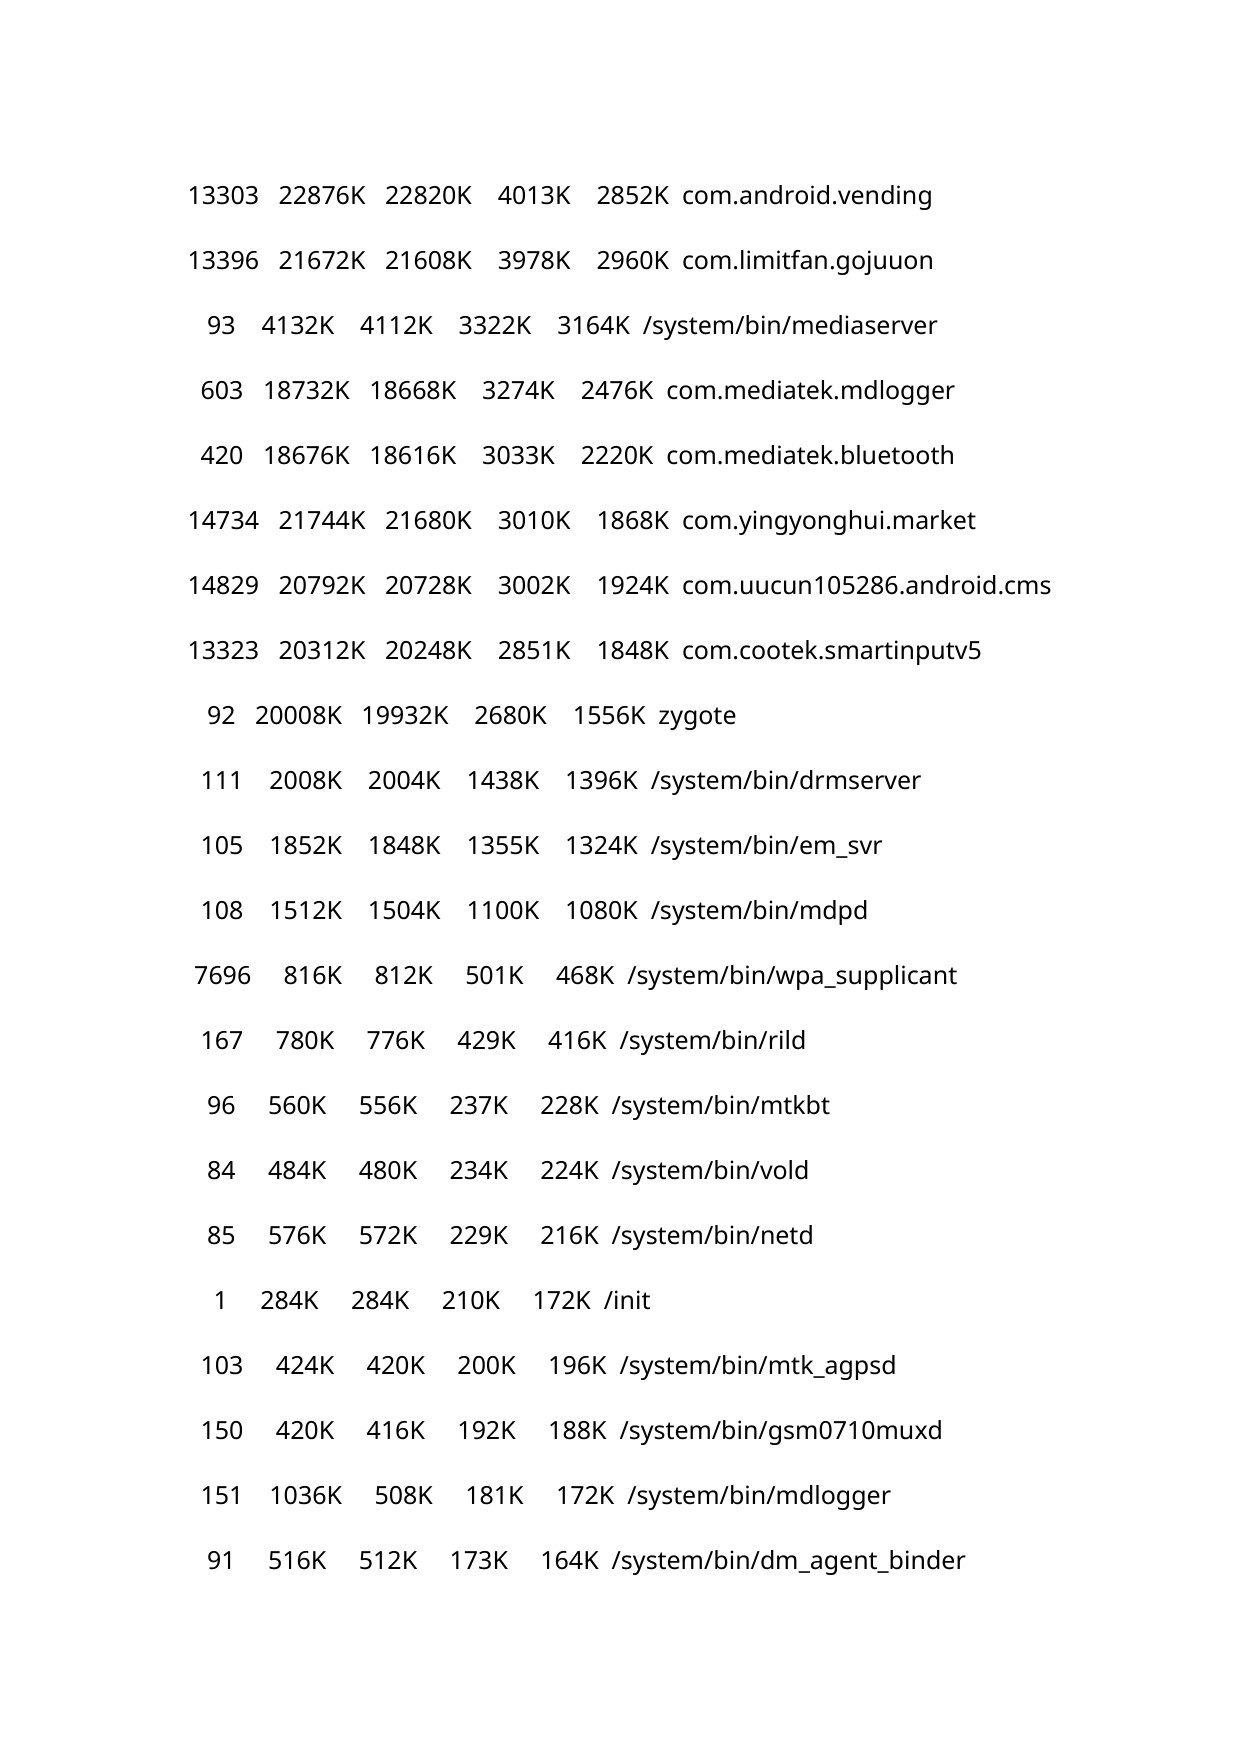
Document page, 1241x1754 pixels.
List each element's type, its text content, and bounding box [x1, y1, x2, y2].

text 603 18732K 18668K 3274K 2476K com.mediatek.mdlogger [187, 357, 1053, 422]
text 13303 22876K 22820K 4013K 2852K com.android.vending [187, 162, 1053, 227]
text 96 560K 556K 237K 228K /system/bin/mtkbt [187, 1072, 1053, 1137]
text 420 18676K 18616K 3033K 2220K com.mediatek.bluetooth [187, 422, 1053, 487]
text 93 4132K 4112K 3322K 3164K /system/bin/mediaserver [187, 292, 1053, 357]
text 1 284K 284K 210K 172K /init [187, 1267, 1053, 1332]
text 103 424K 420K 200K 196K /system/bin/mtk_agpsd [187, 1332, 1053, 1397]
text 151 1036K 508K 181K 172K /system/bin/mdlogger [187, 1462, 1053, 1527]
text 150 420K 416K 192K 188K /system/bin/gsm0710muxd [187, 1397, 1053, 1462]
text 167 780K 776K 429K 416K /system/bin/rild [187, 1007, 1053, 1072]
text 105 1852K 1848K 1355K 1324K /system/bin/em_svr [187, 812, 1053, 877]
text 92 20008K 19932K 2680K 1556K zygote [187, 682, 1053, 747]
text 14829 20792K 20728K 3002K 1924K com.uucun105286.android.cms [187, 552, 1053, 617]
text 108 1512K 1504K 1100K 1080K /system/bin/mdpd [187, 877, 1053, 942]
text 13396 21672K 21608K 3978K 2960K com.limitfan.gojuuon [187, 227, 1053, 292]
text 85 576K 572K 229K 216K /system/bin/netd [187, 1202, 1053, 1267]
text 91 516K 512K 173K 164K /system/bin/dm_agent_binder [187, 1527, 1053, 1592]
text 7696 816K 812K 501K 468K /system/bin/wpa_supplicant [187, 942, 1053, 1007]
text 84 484K 480K 234K 224K /system/bin/vold [187, 1137, 1053, 1202]
text 111 2008K 2004K 1438K 1396K /system/bin/drmserver [187, 747, 1053, 812]
text 13323 20312K 20248K 2851K 1848K com.cootek.smartinputv5 [187, 617, 1053, 682]
text 14734 21744K 21680K 3010K 1868K com.yingyonghui.market [187, 487, 1053, 552]
